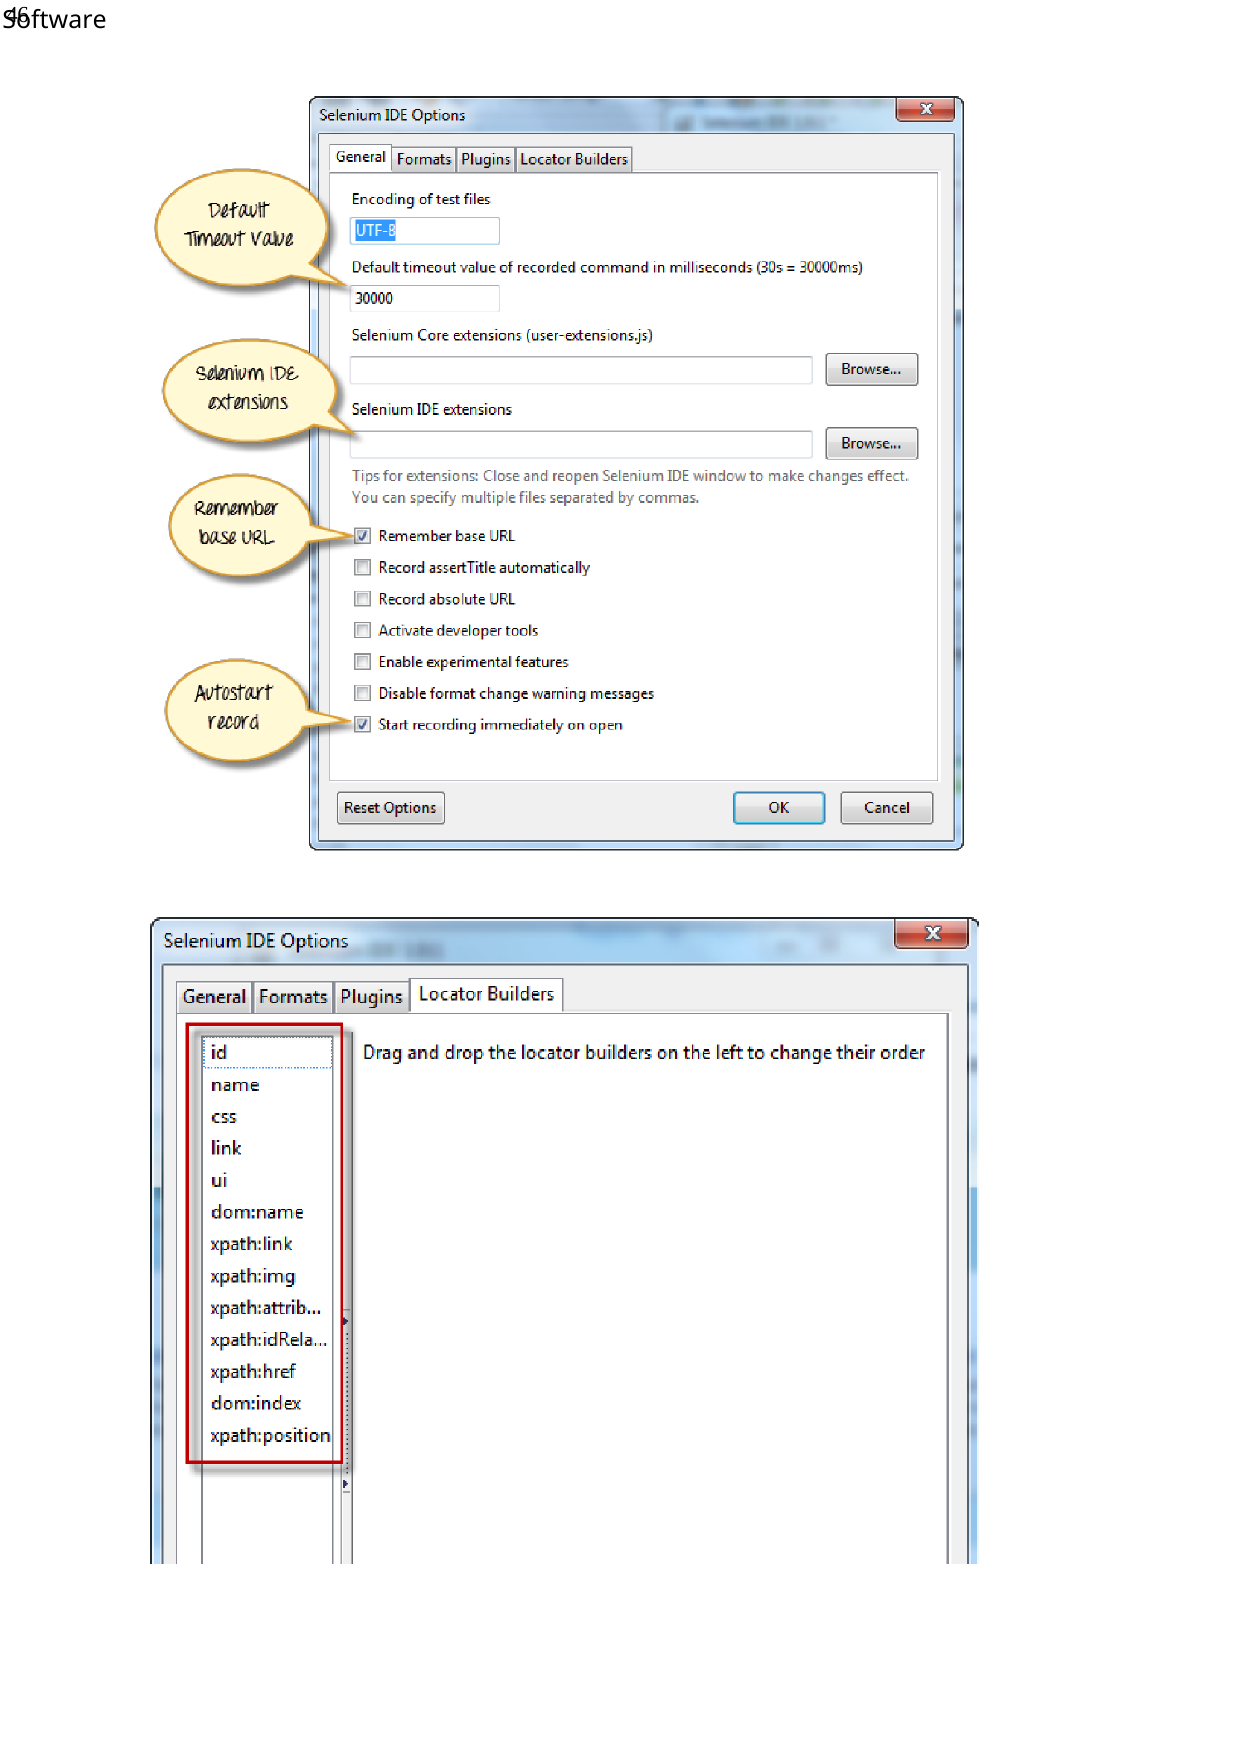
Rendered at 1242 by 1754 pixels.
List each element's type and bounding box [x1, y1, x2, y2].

picture [150, 96, 979, 1564]
